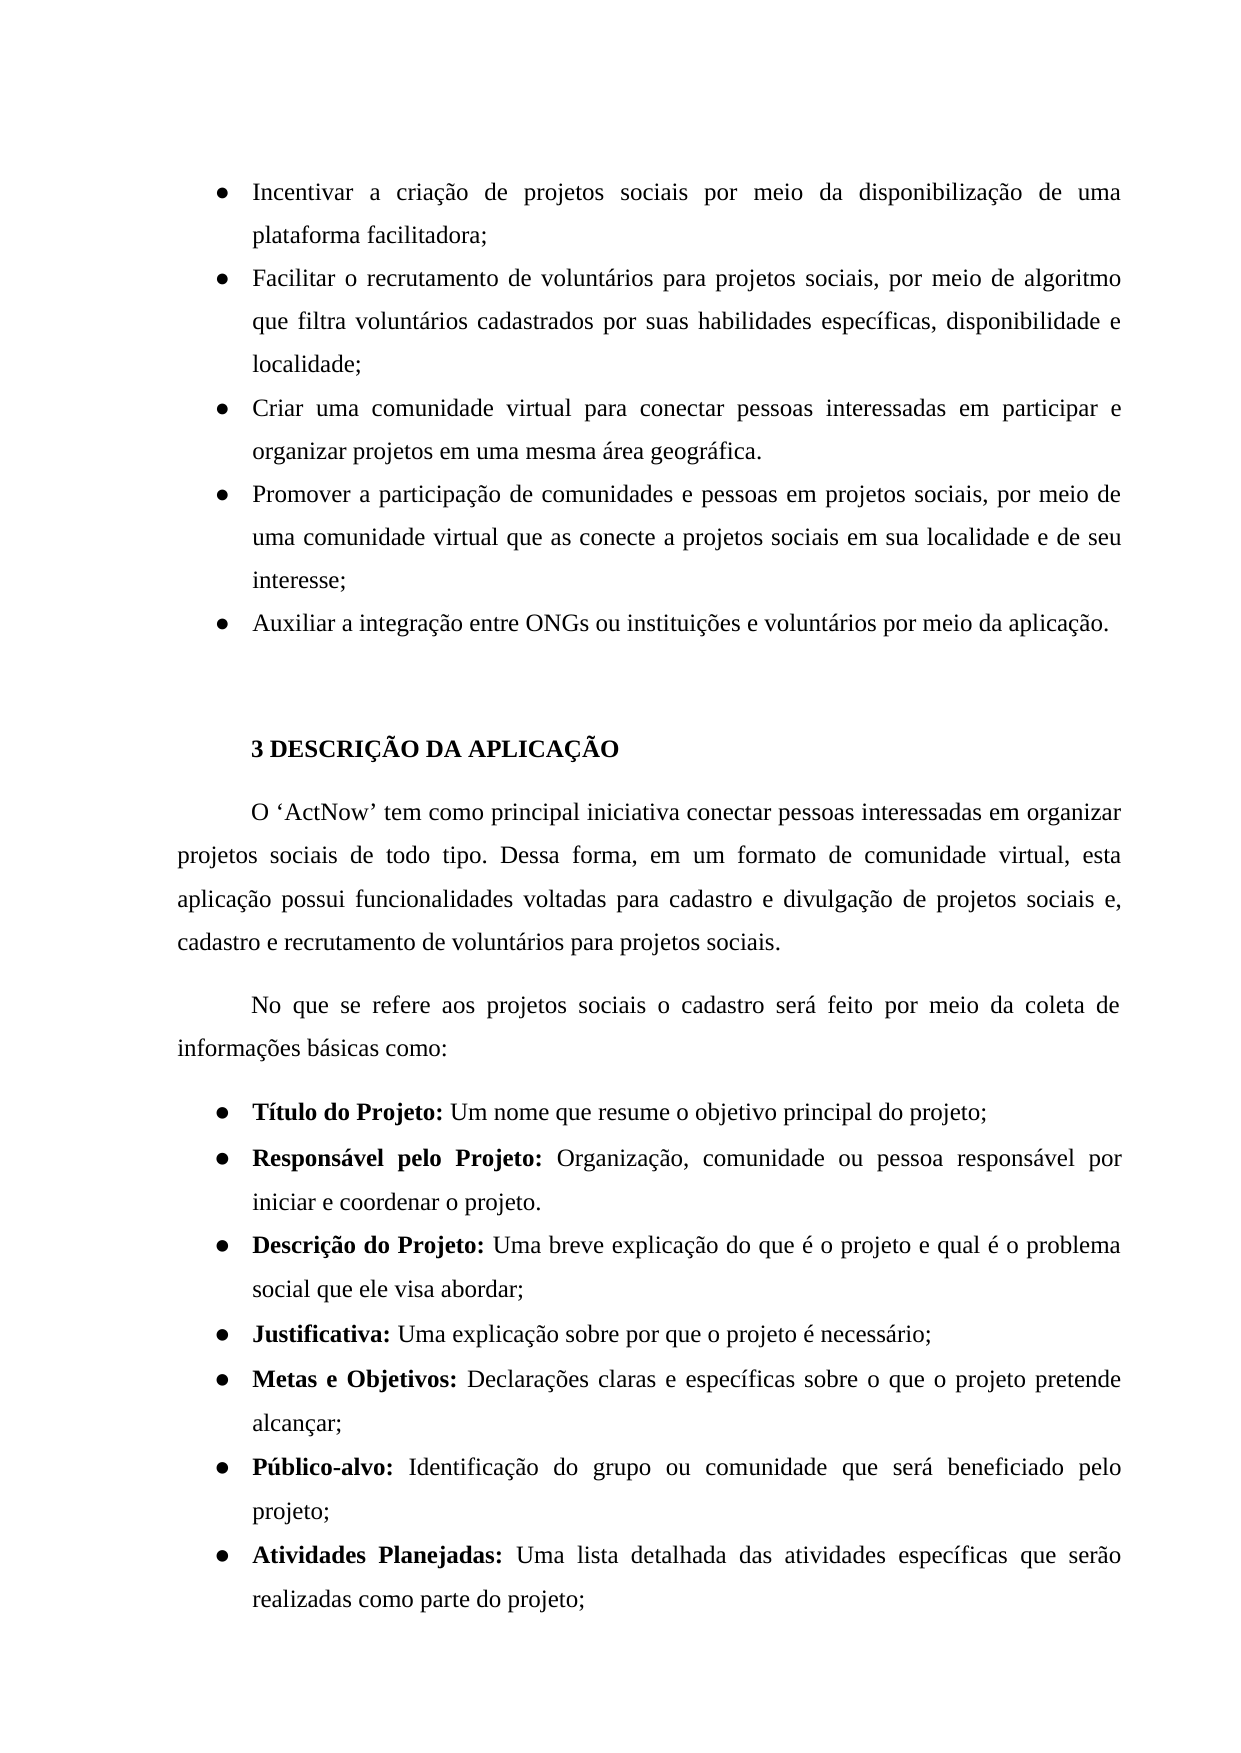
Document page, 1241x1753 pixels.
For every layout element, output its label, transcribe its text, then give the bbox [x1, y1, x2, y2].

list Responsável pelo Projeto: Organização, comunidade ou pessoa responsável por iniciar e coordenar o projeto. [214, 1142, 1122, 1215]
list Auxiliar a integração entre ONGs ou instituições e voluntários por meio da aplicação. [214, 608, 1122, 637]
list Metas e Objetivos: Declarações claras e específicas sobre o que o projeto pretende alcançar; [214, 1363, 1122, 1437]
text No que se refere aos projetos sociais o cadastro será feito por meio da coleta de informações básicas como: [177, 990, 1122, 1062]
list Público-alvo: Identificação do grupo ou comunidade que será beneficiado pelo projeto; [214, 1451, 1122, 1525]
list Atividades Planejadas: Uma lista detalhada das atividades específicas que serão realizadas como parte do projeto; [214, 1539, 1122, 1613]
list Descrição do Projeto: Uma breve explicação do que é o projeto e qual é o problema social que ele visa abordar; [214, 1230, 1122, 1303]
text O ‘ActNow’ tem como principal iniciativa conectar pessoas interessadas em organizar projetos sociais de todo tipo. Dessa forma, em um formato de comunidade virtual, esta aplicação possui funcionalidades voltadas para cadastro e divulgação de projetos sociais e, cadastro e recrutamento de voluntários para projetos sociais. [177, 797, 1122, 956]
text 3 DESCRIÇÃO DA APLICAÇÃO [177, 734, 1122, 763]
list Facilitar o recrutamento de voluntários para projetos sociais, por meio de algoritmo que filtra voluntários cadastrados por suas habilidades específicas, disponibilidade e localidade; [214, 263, 1122, 378]
list Promover a participação de comunidades e pessoas em projetos sociais, por meio de uma comunidade virtual que as conecte a projetos sociais em sua localidade e de seu interesse; [214, 479, 1122, 594]
list Título do Projeto: Um nome que resume o objetivo principal do projeto; [214, 1096, 1122, 1126]
list Incentivar a criação de projetos sociais por meio da disponibilização de uma plataforma facilitadora; [214, 177, 1122, 249]
list Justificativa: Uma explicação sobre por que o projeto é necessário; [214, 1318, 1122, 1348]
list Criar uma comunidade virtual para conectar pessoas interessadas em participar e organizar projetos em uma mesma área geográfica. [214, 393, 1122, 464]
